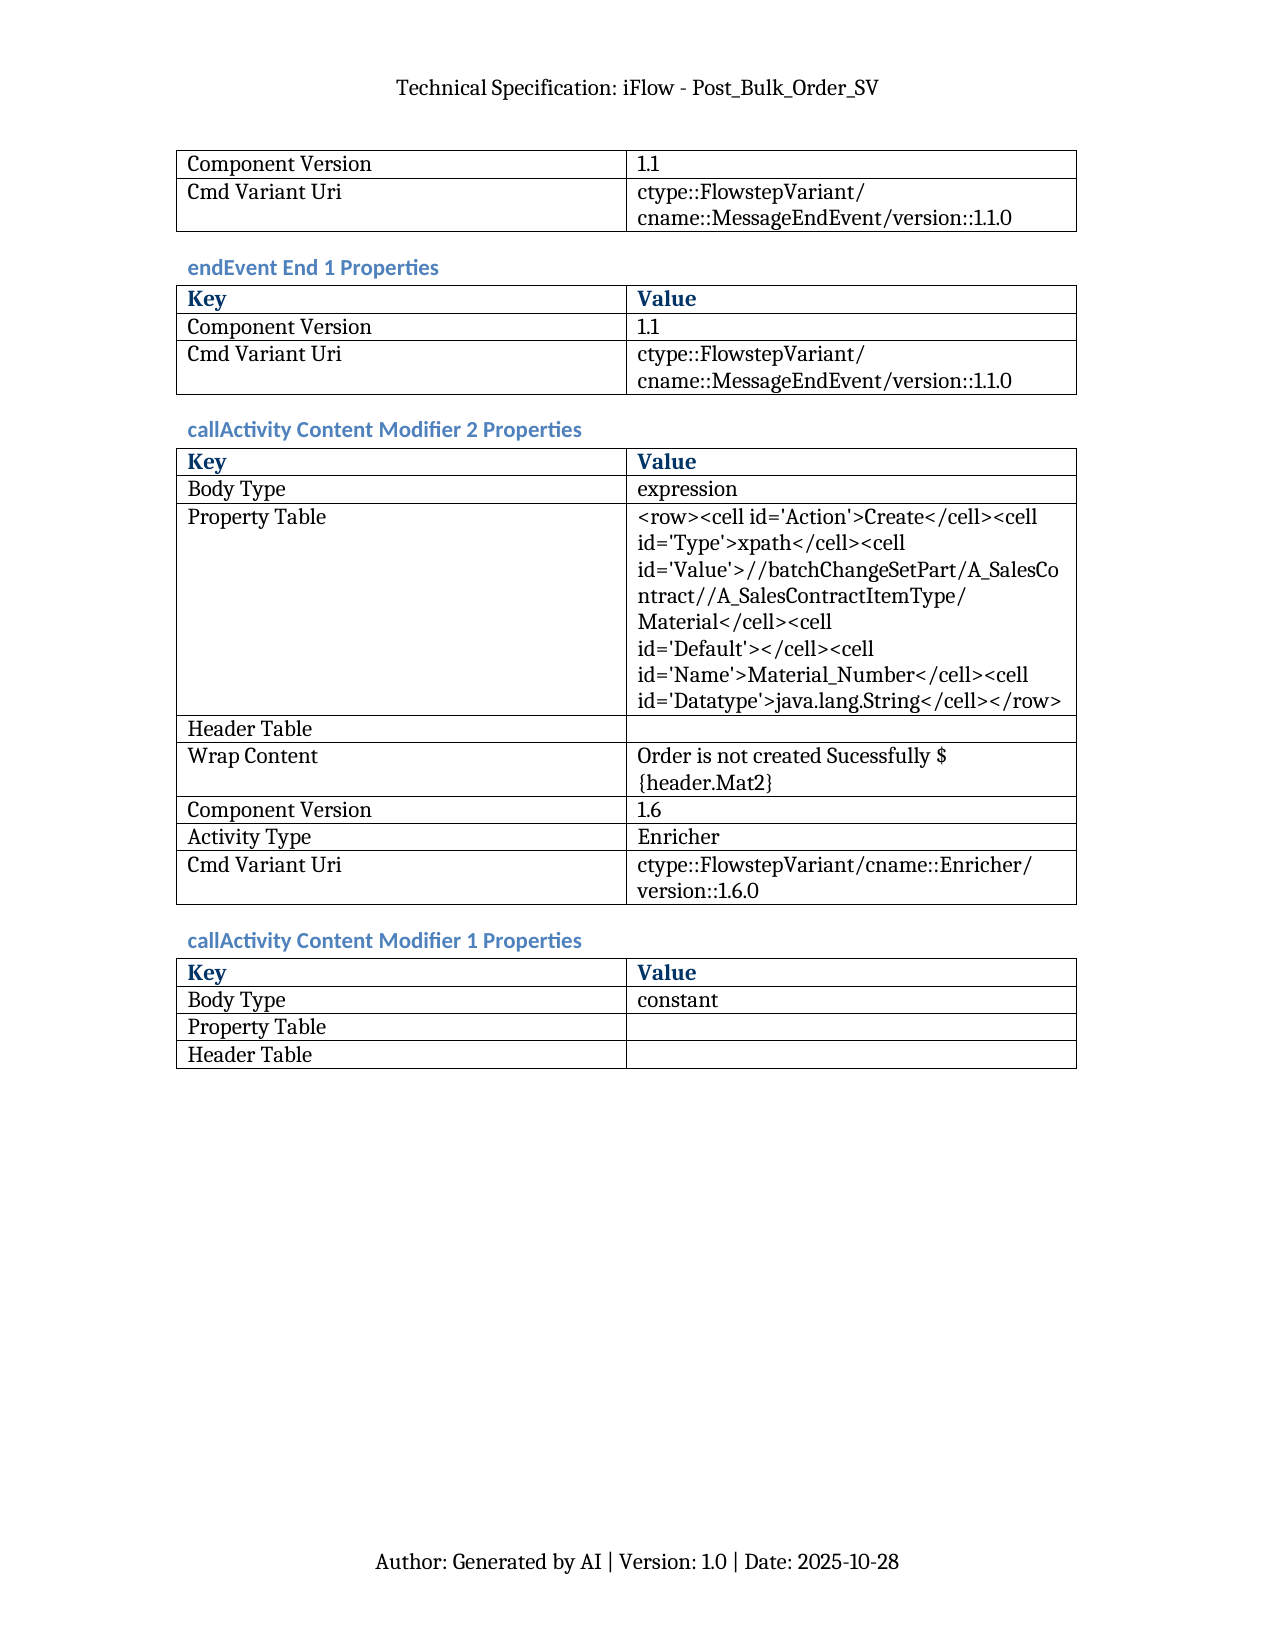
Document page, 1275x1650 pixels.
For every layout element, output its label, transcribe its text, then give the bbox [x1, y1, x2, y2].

table_cell Header Table [177, 716, 626, 742]
table_cell ctype::FlowstepVariant/cname::MessageEndEvent/version::1.1.0 [627, 341, 1076, 394]
table_cell Body Type [177, 987, 626, 1013]
subtitle callActivity Content Modifier 2 Properties [187, 416, 1087, 444]
table_header Key [177, 959, 626, 986]
table_cell <row><cell id='Action'>Create</cell><cell id='Type'>xpath</cell><cell id='Value'>//batchChangeSetPart/A_SalesContract//A_SalesContractItemType/Material</cell><cell id='Default'></cell><cell id='Name'>Material_Number</cell><cell id='Datatype'>java.lang.String</cell></row> [627, 504, 1076, 714]
table_cell ctype::FlowstepVariant/cname::Enricher/version::1.6.0 [627, 851, 1076, 904]
table_cell Cmd Variant Uri [177, 179, 626, 231]
table_cell Component Version [177, 314, 626, 340]
subtitle callActivity Content Modifier 1 Properties [187, 926, 1087, 954]
table_cell [627, 1041, 1076, 1068]
table_cell 1.1 [627, 151, 1076, 177]
table_cell Cmd Variant Uri [177, 341, 626, 394]
table_cell Activity Type [177, 824, 626, 850]
table_cell Cmd Variant Uri [177, 851, 626, 904]
table_header Key [177, 449, 626, 475]
table_cell 1.1 [627, 314, 1076, 340]
table_cell [627, 1014, 1076, 1040]
table_cell Enricher [627, 824, 1076, 850]
table_cell [627, 716, 1076, 742]
table_cell Property Table [177, 504, 626, 714]
table_cell Body Type [177, 476, 626, 503]
table_cell Header Table [177, 1041, 626, 1068]
table_cell Component Version [177, 151, 626, 177]
subtitle endEvent End 1 Properties [187, 253, 1087, 281]
table_header Value [627, 449, 1076, 475]
table_cell expression [627, 476, 1076, 503]
table_header Value [627, 959, 1076, 986]
table_cell 1.6 [627, 797, 1076, 823]
table_cell Order is not created Sucessfully ${header.Mat2} [627, 743, 1076, 796]
table_cell Wrap Content [177, 743, 626, 796]
table_header Key [177, 286, 626, 313]
table_cell constant [627, 987, 1076, 1013]
table_cell Component Version [177, 797, 626, 823]
table_header Value [627, 286, 1076, 313]
table_cell ctype::FlowstepVariant/cname::MessageEndEvent/version::1.1.0 [627, 179, 1076, 231]
table_cell Property Table [177, 1014, 626, 1040]
